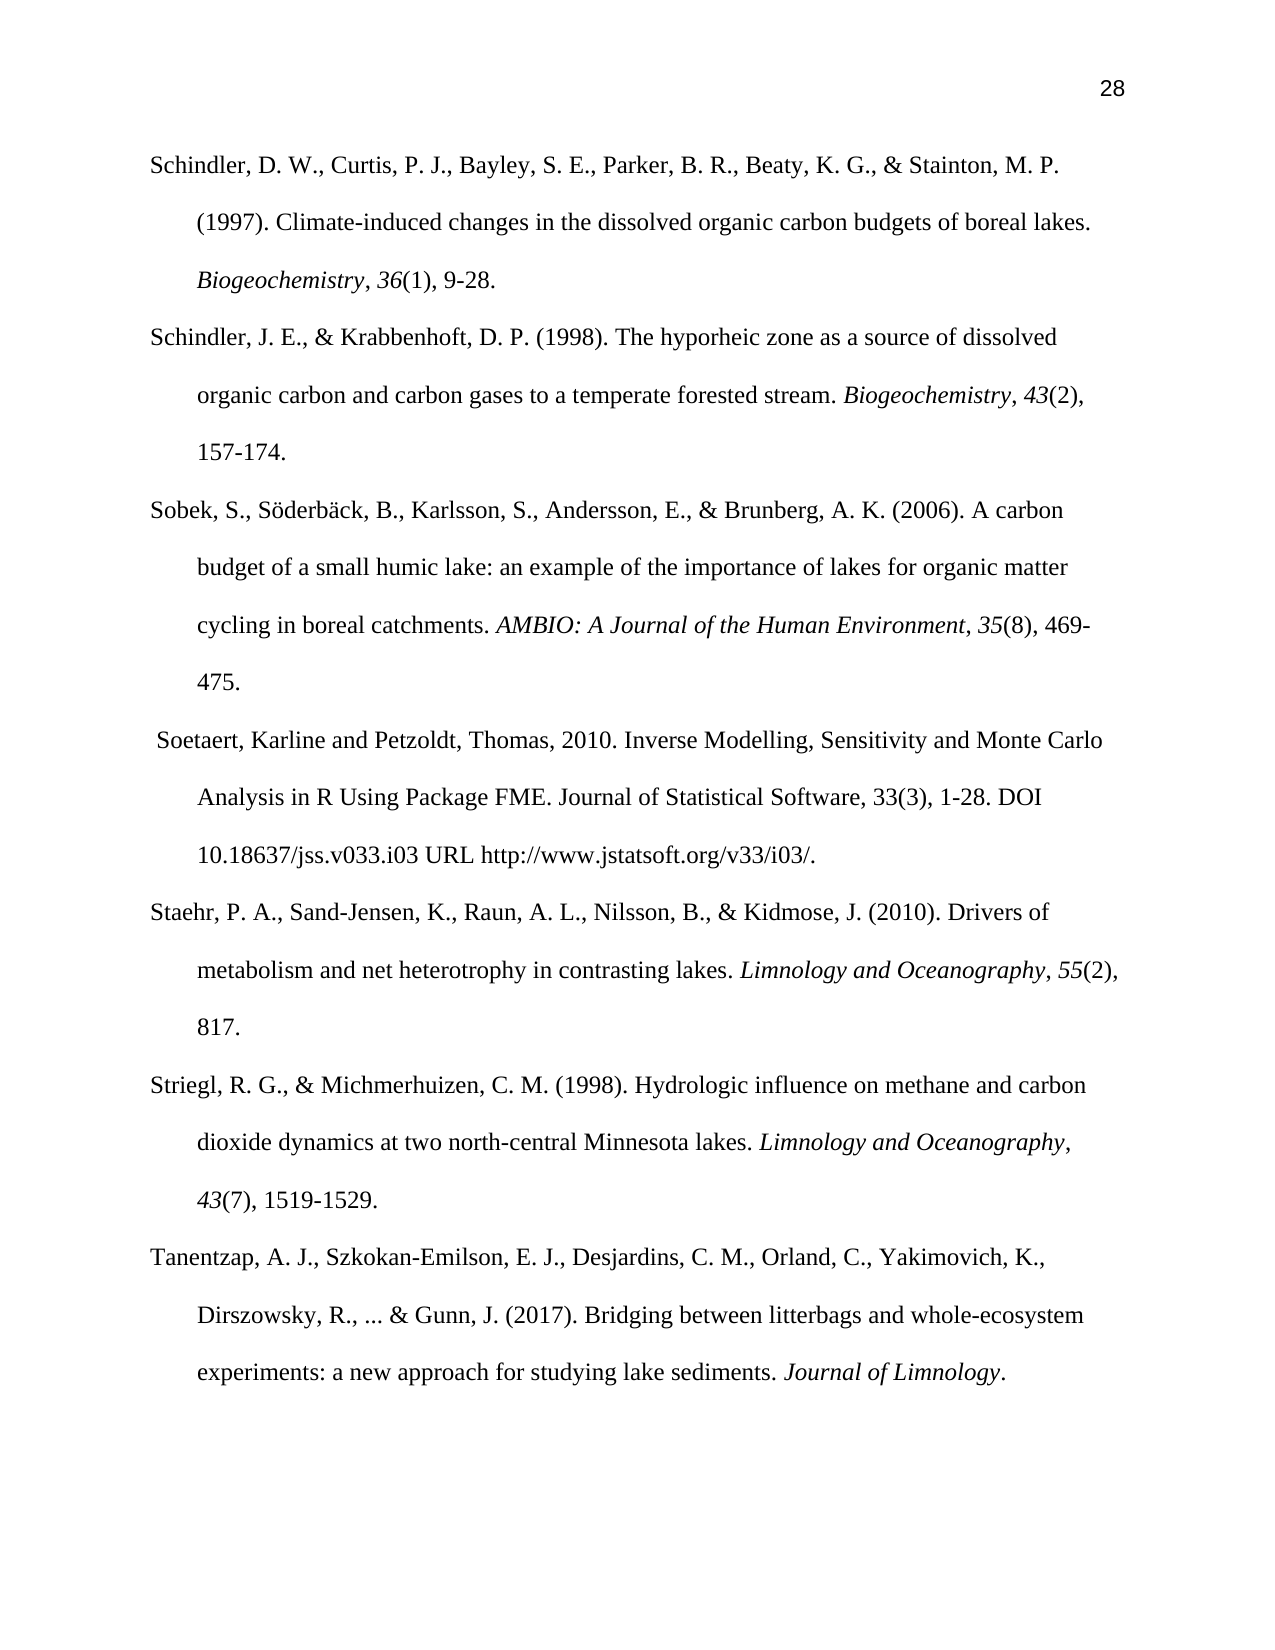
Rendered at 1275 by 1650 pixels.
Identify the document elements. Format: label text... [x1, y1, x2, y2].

text Staehr, P. A., Sand-Jensen, K., Raun, A. L., Nilsson, B., & Kidmose, J. (2010). Drivers of metabolism and net heterotrophy in contrasting lakes. Limnology and Oceanography, 55(2), 817. [150, 897, 1125, 1041]
text Sobek, S., Söderbäck, B., Karlsson, S., Andersson, E., & Brunberg, A. K. (2006). A carbon budget of a small humic lake: an example of the importance of lakes for organic matter cycling in boreal catchments. AMBIO: A Journal of the Human Environment, 35(8), 469-475. [150, 495, 1125, 696]
text Tanentzap, A. J., Szkokan-Emilson, E. J., Desjardins, C. M., Orland, C., Yakimovich, K., [150, 1242, 1125, 1271]
text Striegl, R. G., & Michmerhuizen, C. M. (1998). Hydrologic influence on methane and carbon dioxide dynamics at two north-central Minnesota lakes. Limnology and Oceanography, 43(7), 1519-1529. [150, 1070, 1125, 1214]
text Schindler, J. E., & Krabbenhoft, D. P. (1998). The hyporheic zone as a source of dissolved organic carbon and carbon gases to a temperate forested stream. Biogeochemistry, 43(2), 157-174. [150, 322, 1125, 466]
text Dirszowsky, R., ... & Gunn, J. (2017). Bridging between litterbags and whole-ecosystem experiments: a new approach for studying lake sediments. Journal of Limnology. [197, 1300, 1125, 1386]
text Soetaert, Karline and Petzoldt, Thomas, 2010. Inverse Modelling, Sensitivity and Monte Carlo Analysis in R Using Package FME. Journal of Statistical Software, 33(3), 1-28. DOI 10.18637/jss.v033.i03 URL http://www.jstatsoft.org/v33/i03/. [150, 725, 1125, 869]
text Schindler, D. W., Curtis, P. J., Bayley, S. E., Parker, B. R., Beaty, K. G., & Stainton, M. P. (1997). Climate-induced changes in the dissolved organic carbon budgets of boreal lakes. Biogeochemistry, 36(1), 9-28. [149, 150, 1125, 294]
